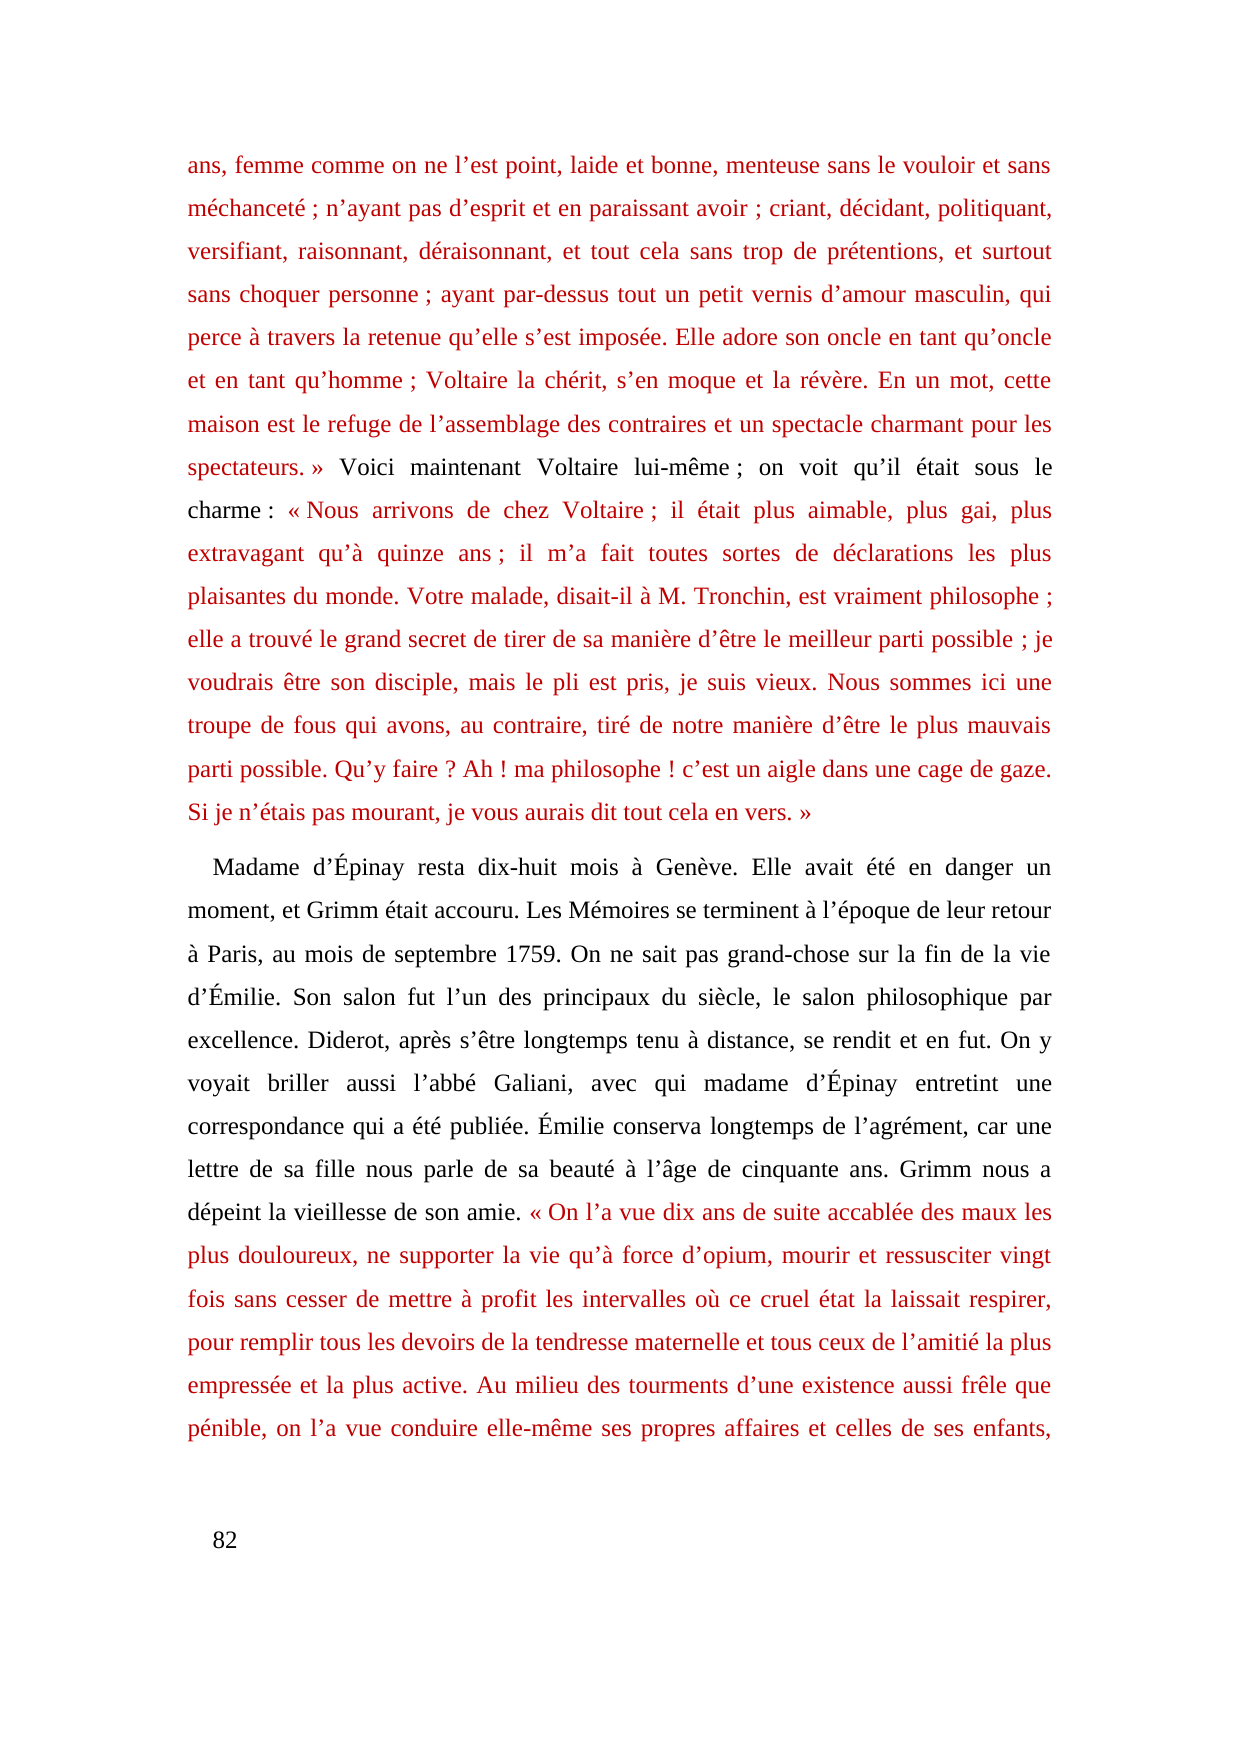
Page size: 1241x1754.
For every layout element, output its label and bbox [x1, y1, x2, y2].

text [187, 150, 1053, 826]
text [187, 852, 1053, 1442]
